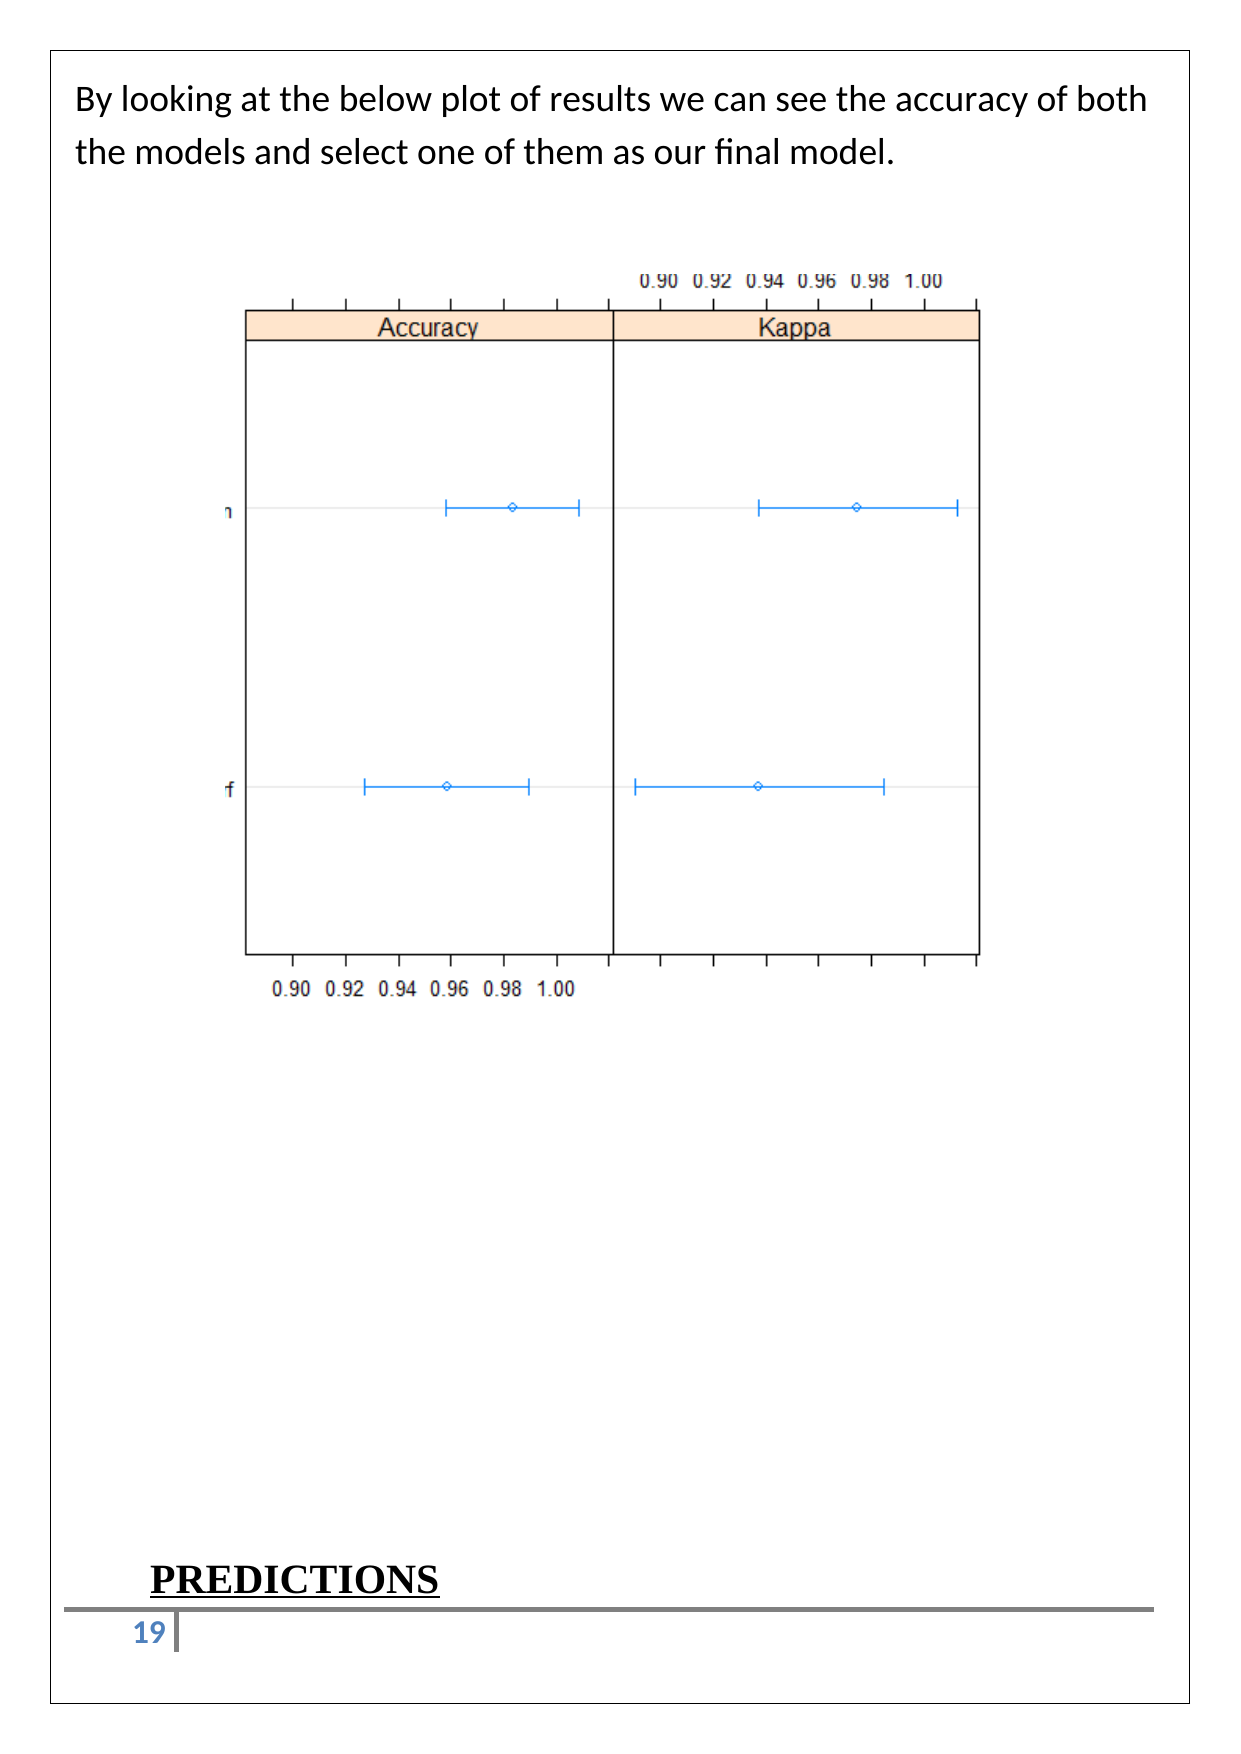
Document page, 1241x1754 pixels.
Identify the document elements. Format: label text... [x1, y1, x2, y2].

text By looking at the below plot of results we can see the accuracy of both the models and select one of them as our final model. [75, 75, 1165, 173]
picture [225, 274, 993, 998]
text PREDICTIONS [75, 1554, 1165, 1602]
